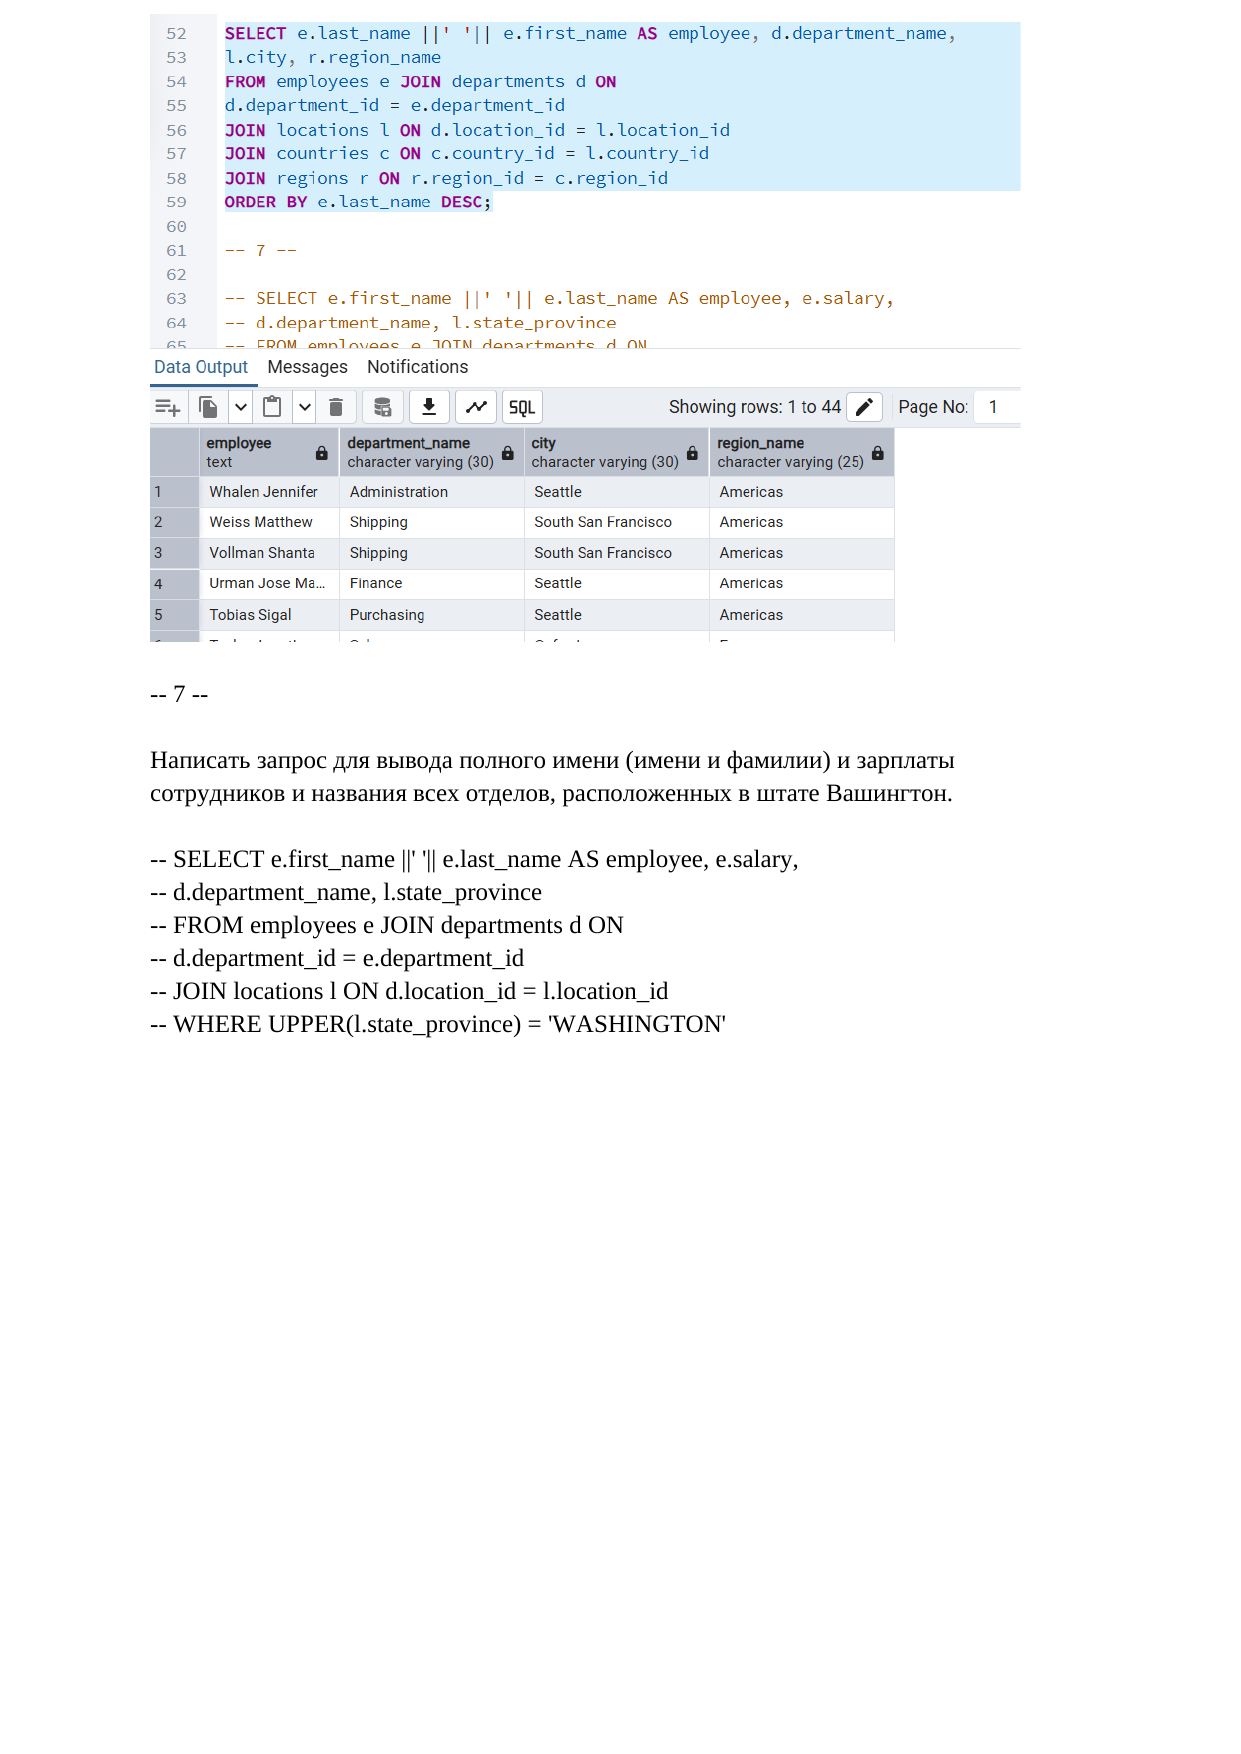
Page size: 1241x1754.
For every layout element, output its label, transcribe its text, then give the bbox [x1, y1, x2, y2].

text -- d.department_name, l.state_province [150, 877, 1021, 906]
text -- 7 -- [150, 679, 1021, 707]
text -- WHERE UPPER(l.state_province) = 'WASHINGTON' [150, 1009, 1021, 1038]
picture [150, 14, 1021, 642]
text -- d.department_id = e.department_id [150, 943, 1021, 972]
text Написать запрос для вывода полного имени (имени и фамилии) и зарплаты сотрудников и названия всех отделов, расположенных в штате Вашингтон. [150, 745, 1021, 806]
text -- FROM employees e JOIN departments d ON [150, 910, 1021, 938]
text -- SELECT e.first_name ||' '|| e.last_name AS employee, e.salary, [150, 844, 1021, 872]
text -- JOIN locations l ON d.location_id = l.location_id [150, 976, 1021, 1004]
